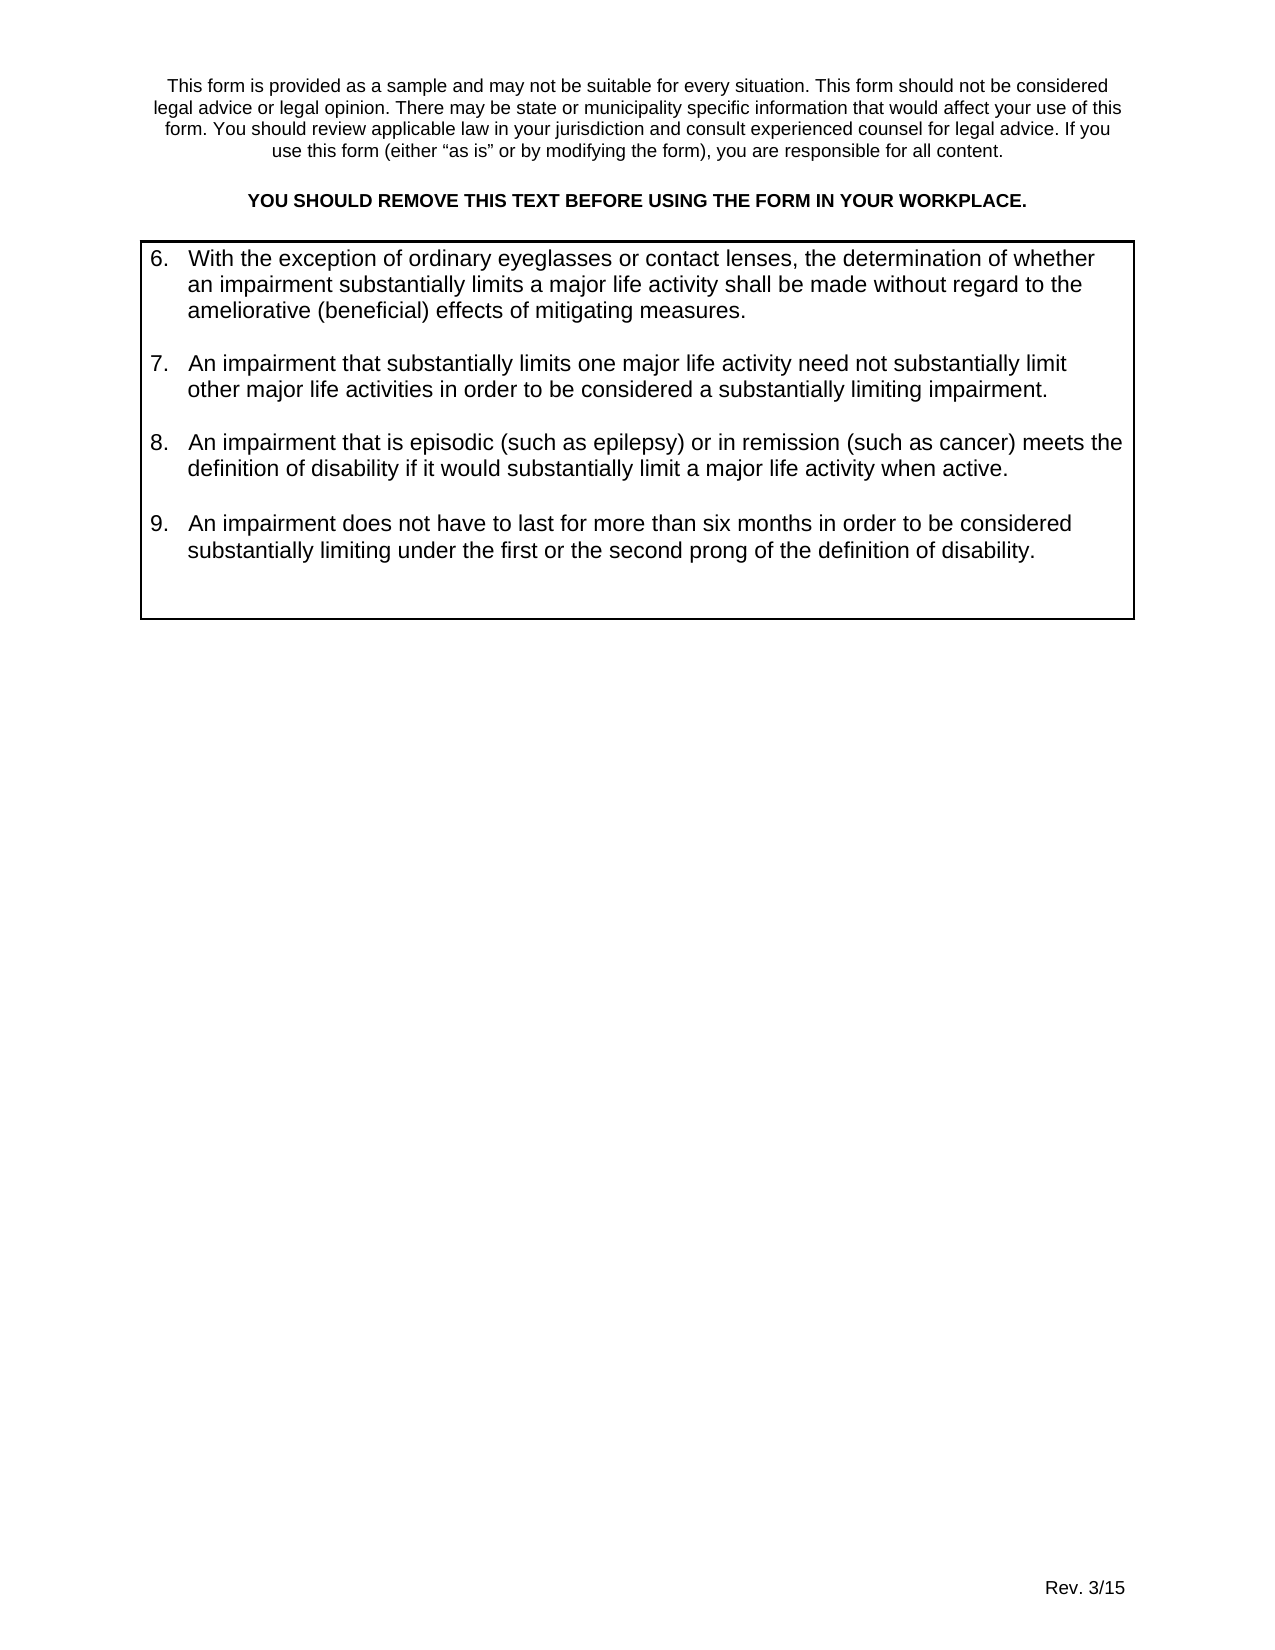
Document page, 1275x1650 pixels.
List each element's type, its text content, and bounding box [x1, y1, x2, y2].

text 9. An impairment does not have to last for more than six months in order to be considered substantially limiting under the first or the second prong of the definition of disability. [150, 510, 1125, 563]
text 7. An impairment that substantially limits one major life activity need not substantially limit other major life activities in order to be considered a substantially limiting impairment. [150, 350, 1125, 403]
text 6. With the exception of ordinary eyeglasses or contact lenses, the determination of whether an impairment substantially limits a major life activity shall be made without regard to the ameliorative (beneficial) effects of mitigating measures. [142, 243, 1133, 323]
text 8. An impairment that is episodic (such as epilepsy) or in remission (such as cancer) meets the definition of disability if it would substantially limit a major life activity when active. [150, 429, 1125, 510]
